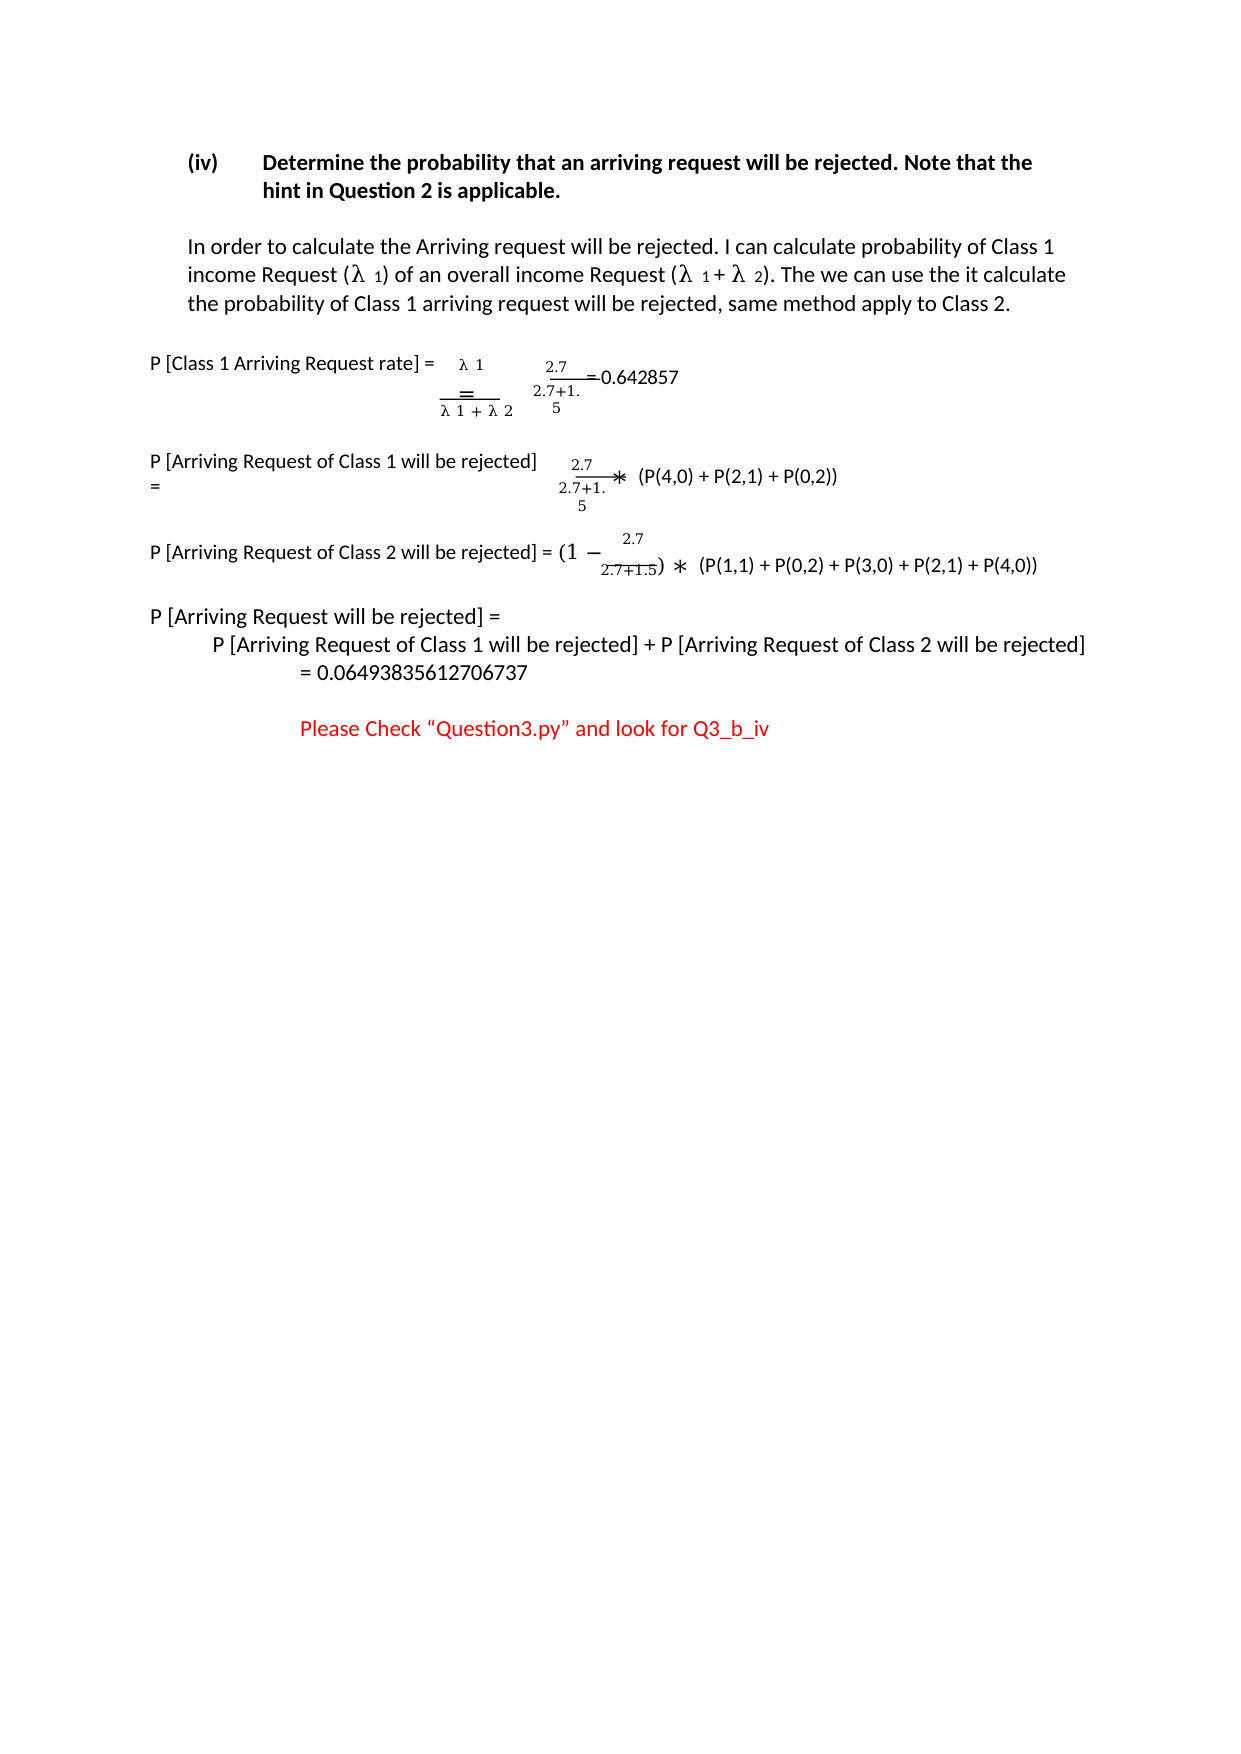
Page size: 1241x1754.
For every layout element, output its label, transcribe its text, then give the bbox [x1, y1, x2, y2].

text ∗ (P(4,0) + P(2,1) + P(0,2)) [612, 462, 1182, 488]
text = 0.642857 [586, 364, 1182, 390]
text ) ∗ (P(1,1) + P(0,2) + P(3,0) + P(2,1) + P(4,0)) [659, 552, 1182, 577]
text P [Arriving Request of Class 2 will be rejected] = (1 − 2.7 [150, 537, 657, 565]
subtitle Determine the probability that an arriving request will be rejected. Note that the hint in Question 2 is applicable. [187, 148, 1075, 204]
text Please Check “Question3.py” and look for Q3_b_iv [300, 714, 1182, 743]
text 2.7+1.5 [531, 382, 582, 417]
text = 0.06493835612706737 [300, 658, 1182, 686]
text P [Arriving Request of Class 1 will be rejected] + P [Arriving Request of Class 2 will be rejected] [212, 630, 1182, 658]
text P [Class 1 Arriving Request rate] = [150, 350, 434, 376]
text 2.7 [557, 456, 607, 474]
text P [Arriving Request of Class 1 will be rejected] = [150, 448, 552, 499]
text λ 1 = [458, 361, 521, 405]
text 2.7 [531, 358, 582, 376]
text 2.7+1.5 [35, 565, 657, 578]
text 2.7+1.5 [557, 479, 607, 514]
text In order to calculate the Arriving request will be rejected. I can calculate probability of Class 1 income Request (λ 1) of an overall income Request (λ 1 + λ 2). The we can use the it calculate the probability of Class 1 arriving request will be rejected, same method apply to Class 2. [187, 232, 1078, 317]
text P [Arriving Request will be rejected] = [150, 602, 1182, 630]
text λ 1 + λ 2 [439, 405, 521, 419]
